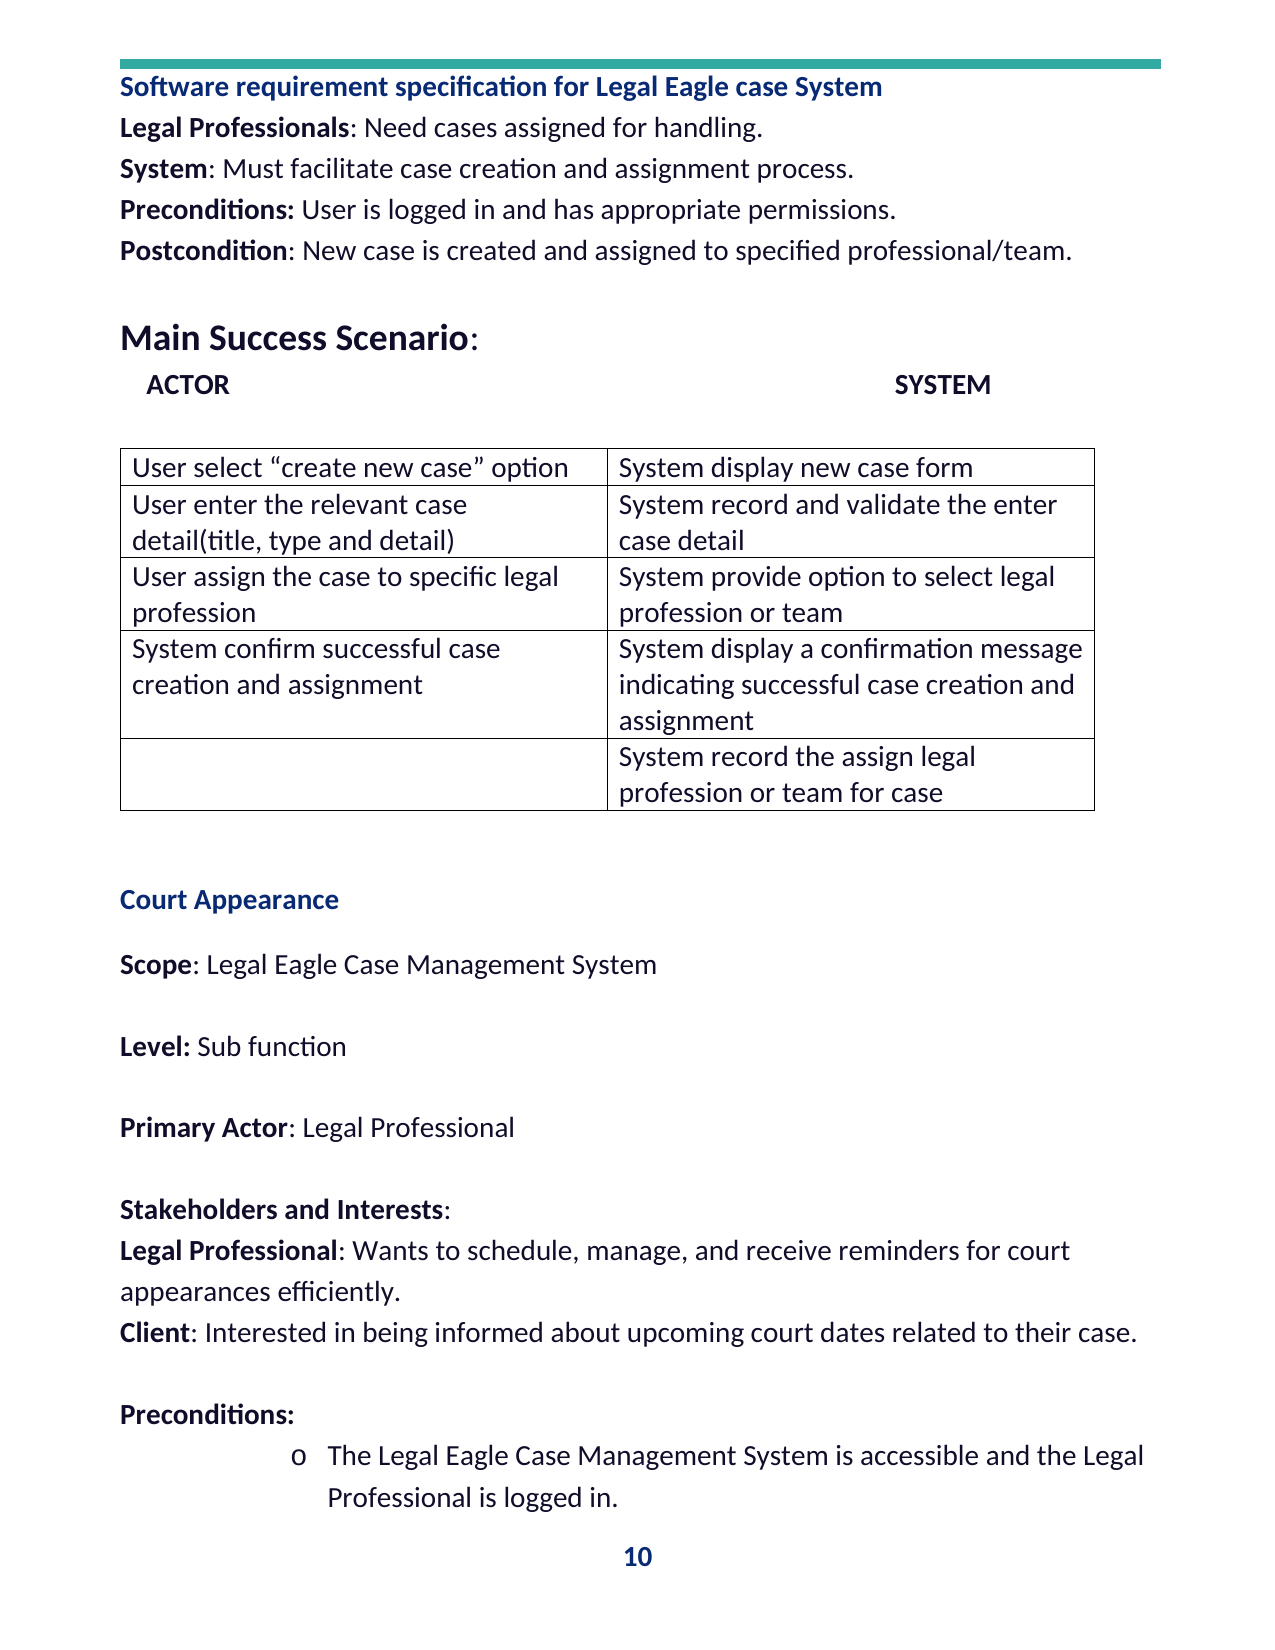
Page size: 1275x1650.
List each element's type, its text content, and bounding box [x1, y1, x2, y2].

text System: Must facilitate case creation and assignment process. [120, 150, 1155, 186]
text Preconditions: User is logged in and has appropriate permissions. [120, 191, 1155, 227]
table_cell System record the assign legal profession or team for case [608, 739, 1094, 810]
table_cell [121, 739, 607, 810]
text Scope: Legal Eagle Case Management System [120, 946, 1155, 981]
text Legal Professional: Wants to schedule, manage, and receive reminders for court appearances efficiently. [120, 1232, 1155, 1309]
text Postcondition: New case is created and assigned to specified professional/team. [120, 232, 1155, 267]
table_cell System record and validate the enter case detail [608, 486, 1094, 557]
table_header User select “create new case” option [121, 449, 607, 485]
table_cell System confirm successful case creation and assignment [121, 631, 607, 737]
text Level: Sub function [120, 1028, 1155, 1063]
list The Legal Eagle Case Management System is accessible and the Legal Professional is logged in. [290, 1437, 1155, 1515]
text Preconditions: [120, 1396, 1155, 1432]
text Primary Actor: Legal Professional [120, 1109, 1155, 1145]
text Court Appearance [120, 881, 1155, 917]
table_cell User assign the case to specific legal profession [121, 558, 607, 629]
text Main Success Scenario: [120, 314, 1155, 359]
table_cell System display a confirmation message indicating successful case creation and assignment [608, 631, 1094, 737]
table_cell System provide option to select legal profession or team [608, 558, 1094, 629]
text ACTOR SYSTEM [120, 366, 1155, 402]
text Client: Interested in being informed about upcoming court dates related to their case. [120, 1314, 1155, 1350]
text Legal Professionals: Need cases assigned for handling. [120, 109, 1155, 145]
table_header System display new case form [608, 449, 1094, 485]
table_cell User enter the relevant case detail(title, type and detail) [121, 486, 607, 557]
text Stakeholders and Interests: [120, 1191, 1155, 1227]
